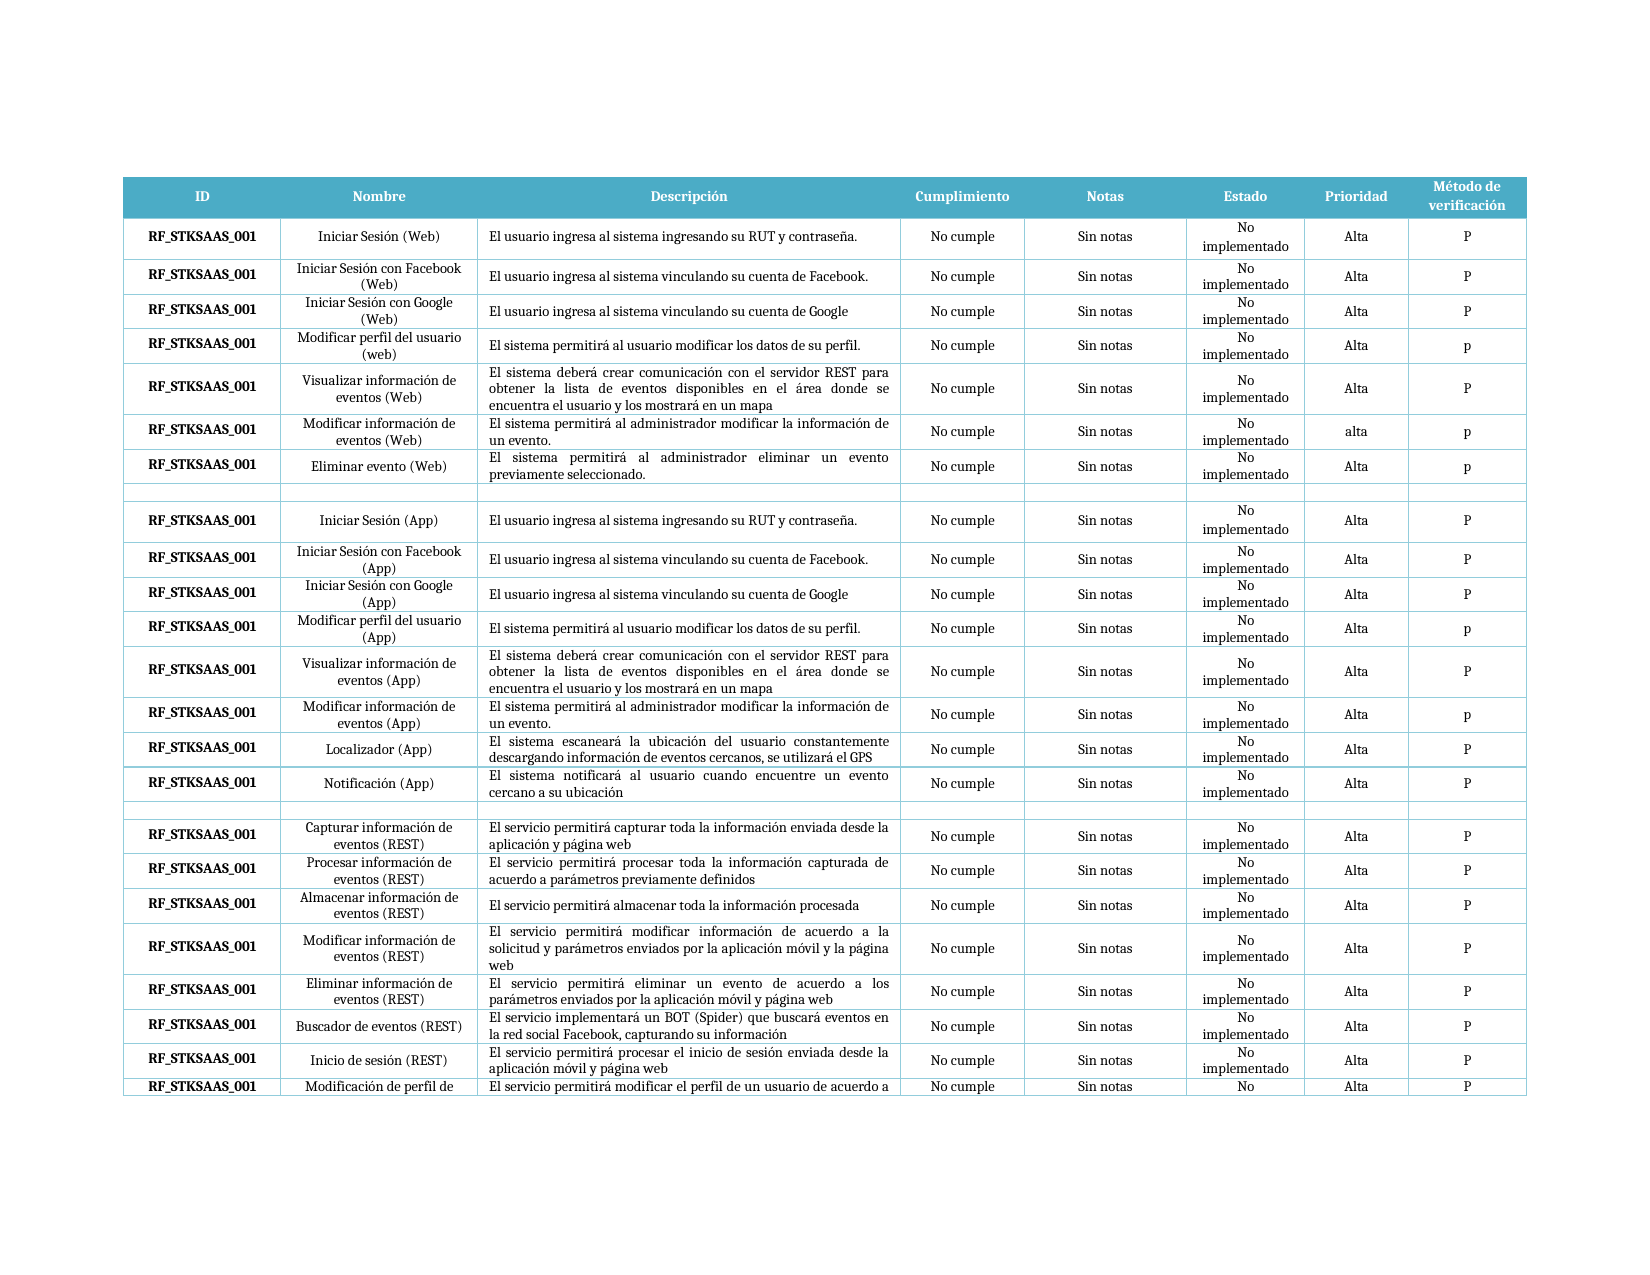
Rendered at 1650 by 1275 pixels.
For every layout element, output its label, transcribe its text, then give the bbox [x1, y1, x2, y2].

table_cell El sistema deberá crear comunicación con el servidor REST para obtener la lista de eventos disponibles en el área donde se encuentra el usuario y los mostrará en un mapa [478, 647, 900, 697]
table_cell RF_STKSAAS_001 [124, 924, 280, 974]
table_cell Sin notas [1025, 219, 1186, 259]
table_cell Sin notas [1025, 820, 1186, 853]
table_cell Alta [1305, 854, 1408, 888]
table_cell El usuario ingresa al sistema vinculando su cuenta de Google [478, 295, 900, 328]
table_cell Eliminar evento (Web) [281, 450, 477, 483]
table_cell Alta [1305, 647, 1408, 697]
table_cell P [1409, 768, 1526, 801]
table_cell No implementado [1187, 219, 1304, 259]
table_cell alta [1305, 415, 1408, 449]
table_cell El sistema deberá crear comunicación con el servidor REST para obtener la lista de eventos disponibles en el área donde se encuentra el usuario y los mostrará en un mapa [478, 364, 900, 414]
table_header Nombre [281, 178, 477, 218]
table_cell Alta [1305, 768, 1408, 801]
table_cell Sin notas [1025, 733, 1186, 766]
table_cell El usuario ingresa al sistema vinculando su cuenta de Facebook. [478, 260, 900, 294]
table_cell No cumple [901, 364, 1024, 414]
table_cell Alta [1305, 502, 1408, 542]
table_cell Sin notas [1025, 854, 1186, 888]
table_cell No implementado [1187, 1079, 1304, 1095]
table_cell Sin notas [1025, 975, 1186, 1008]
table_cell Sin notas [1025, 612, 1186, 646]
table_cell Modificar perfil del usuario (App) [281, 612, 477, 646]
table_cell No implementado [1187, 295, 1304, 328]
table_cell No implementado [1187, 543, 1304, 577]
table_cell RF_STKSAAS_001 [124, 612, 280, 646]
table_cell P [1409, 260, 1526, 294]
table_cell Modificar información de eventos (App) [281, 698, 477, 732]
table_cell [1409, 802, 1526, 819]
table_cell Sin notas [1025, 1010, 1186, 1043]
table_cell Alta [1305, 1010, 1408, 1043]
table_cell No cumple [901, 1010, 1024, 1043]
table_cell El sistema permitirá al usuario modificar los datos de su perfil. [478, 612, 900, 646]
table_cell No implementado [1187, 364, 1304, 414]
table_cell No implementado [1187, 889, 1304, 922]
table_cell RF_STKSAAS_001 [124, 768, 280, 801]
table_cell El usuario ingresa al sistema vinculando su cuenta de Google [478, 578, 900, 611]
table_cell Inicio de sesión (REST) [281, 1044, 477, 1078]
table_cell No cumple [901, 854, 1024, 888]
table_cell No implementado [1187, 502, 1304, 542]
table_cell No implementado [1187, 329, 1304, 363]
table_cell No cumple [901, 329, 1024, 363]
table_cell Iniciar Sesión (App) [281, 502, 477, 542]
table_cell Sin notas [1025, 543, 1186, 577]
table_cell No cumple [901, 768, 1024, 801]
table_cell Alta [1305, 1079, 1408, 1095]
table_cell Alta [1305, 450, 1408, 483]
table_cell Sin notas [1025, 924, 1186, 974]
table_cell RF_STKSAAS_001 [124, 450, 280, 483]
table_cell Visualizar información de eventos (Web) [281, 364, 477, 414]
table_cell No cumple [901, 219, 1024, 259]
table_cell No implementado [1187, 415, 1304, 449]
table_cell No cumple [901, 924, 1024, 974]
table_cell P [1409, 364, 1526, 414]
table_cell Modificar perfil del usuario (web) [281, 329, 477, 363]
table_cell No implementado [1187, 820, 1304, 853]
table_cell P [1409, 1079, 1526, 1095]
table_cell No cumple [901, 543, 1024, 577]
table_cell P [1409, 820, 1526, 853]
table_cell [124, 484, 280, 501]
table_cell P [1409, 502, 1526, 542]
table_cell RF_STKSAAS_001 [124, 329, 280, 363]
table_cell Sin notas [1025, 295, 1186, 328]
table_cell RF_STKSAAS_001 [124, 975, 280, 1008]
table_cell No implementado [1187, 647, 1304, 697]
table_cell Sin notas [1025, 578, 1186, 611]
table_cell Sin notas [1025, 889, 1186, 922]
table_cell RF_STKSAAS_001 [124, 219, 280, 259]
table_cell [124, 802, 280, 819]
table_cell Sin notas [1025, 364, 1186, 414]
table_cell [1025, 802, 1186, 819]
table_cell No cumple [901, 889, 1024, 922]
table_cell El servicio permitirá almacenar toda la información procesada [478, 889, 900, 922]
table_cell Alta [1305, 329, 1408, 363]
table_cell No implementado [1187, 578, 1304, 611]
table_header Cumplimiento [901, 178, 1024, 218]
table_cell RF_STKSAAS_001 [124, 295, 280, 328]
table_cell [1187, 484, 1304, 501]
table_cell No cumple [901, 612, 1024, 646]
table_cell No implementado [1187, 854, 1304, 888]
table_cell Alta [1305, 820, 1408, 853]
table_cell Iniciar Sesión con Google (Web) [281, 295, 477, 328]
table_cell RF_STKSAAS_001 [124, 543, 280, 577]
table_cell Alta [1305, 543, 1408, 577]
table_cell Alta [1305, 612, 1408, 646]
table_cell Sin notas [1025, 1079, 1186, 1095]
table_cell [901, 484, 1024, 501]
table_cell No cumple [901, 578, 1024, 611]
table_cell El sistema notificará al usuario cuando encuentre un evento cercano a su ubicación [478, 768, 900, 801]
table_cell No cumple [901, 1044, 1024, 1078]
table_cell El sistema permitirá al usuario modificar los datos de su perfil. [478, 329, 900, 363]
table_cell Capturar información de eventos (REST) [281, 820, 477, 853]
table_cell RF_STKSAAS_001 [124, 889, 280, 922]
table_cell P [1409, 924, 1526, 974]
table_cell RF_STKSAAS_001 [124, 260, 280, 294]
table_cell RF_STKSAAS_001 [124, 1044, 280, 1078]
table_cell Notificación (App) [281, 768, 477, 801]
table_cell p [1409, 612, 1526, 646]
table_cell [478, 802, 900, 819]
table_cell RF_STKSAAS_001 [124, 1010, 280, 1043]
table_cell [1409, 484, 1526, 501]
table_cell El usuario ingresa al sistema ingresando su RUT y contraseña. [478, 502, 900, 542]
table_header ID [124, 178, 280, 218]
table_cell El servicio permitirá modificar información de acuerdo a la solicitud y parámetros enviados por la aplicación móvil y la página web [478, 924, 900, 974]
table_cell P [1409, 975, 1526, 1008]
table_cell P [1409, 295, 1526, 328]
table_cell [1305, 484, 1408, 501]
table_cell RF_STKSAAS_001 [124, 502, 280, 542]
table_cell Iniciar Sesión con Google (App) [281, 578, 477, 611]
table_cell Sin notas [1025, 1044, 1186, 1078]
table_cell No implementado [1187, 698, 1304, 732]
table_cell P [1409, 854, 1526, 888]
table_cell [1025, 484, 1186, 501]
table_cell El servicio permitirá eliminar un evento de acuerdo a los parámetros enviados por la aplicación móvil y página web [478, 975, 900, 1008]
table_cell p [1409, 329, 1526, 363]
table_cell Iniciar Sesión (Web) [281, 219, 477, 259]
table_cell No implementado [1187, 768, 1304, 801]
table_cell No implementado [1187, 450, 1304, 483]
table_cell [281, 1079, 477, 1095]
table_cell P [1409, 889, 1526, 922]
table_cell Modificar información de eventos (REST) [281, 924, 477, 974]
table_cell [478, 1079, 900, 1095]
table_cell RF_STKSAAS_001 [124, 698, 280, 732]
table_cell p [1409, 698, 1526, 732]
table_cell [901, 802, 1024, 819]
table_cell Eliminar información de eventos (REST) [281, 975, 477, 1008]
table_header Estado [1187, 178, 1304, 218]
table_cell Sin notas [1025, 698, 1186, 732]
table_cell P [1409, 647, 1526, 697]
table_cell [281, 802, 477, 819]
table_cell RF_STKSAAS_001 [124, 647, 280, 697]
table_cell El servicio permitirá capturar toda la información enviada desde la aplicación y página web [478, 820, 900, 853]
table_cell No implementado [1187, 924, 1304, 974]
table_cell P [1409, 543, 1526, 577]
table_cell No cumple [901, 415, 1024, 449]
table_cell Procesar información de eventos (REST) [281, 854, 477, 888]
table_cell El sistema permitirá al administrador modificar la información de un evento. [478, 415, 900, 449]
table_cell RF_STKSAAS_001 [124, 364, 280, 414]
table_cell [281, 484, 477, 501]
table_cell No cumple [901, 975, 1024, 1008]
table_cell Sin notas [1025, 415, 1186, 449]
table_cell Modificar información de eventos (Web) [281, 415, 477, 449]
table_cell [478, 484, 900, 501]
table_cell Alta [1305, 975, 1408, 1008]
table_cell RF_STKSAAS_001 [124, 415, 280, 449]
table_cell Visualizar información de eventos (App) [281, 647, 477, 697]
table_cell Alta [1305, 219, 1408, 259]
table_cell No cumple [901, 502, 1024, 542]
table_cell No cumple [901, 647, 1024, 697]
table_cell Sin notas [1025, 768, 1186, 801]
table_cell Sin notas [1025, 329, 1186, 363]
table_cell No implementado [1187, 1044, 1304, 1078]
table_cell No cumple [901, 450, 1024, 483]
table_cell P [1409, 219, 1526, 259]
table_cell RF_STKSAAS_001 [124, 733, 280, 766]
table_cell Alta [1305, 889, 1408, 922]
table_cell El sistema permitirá al administrador modificar la información de un evento. [478, 698, 900, 732]
table_cell P [1409, 733, 1526, 766]
table_cell p [1409, 450, 1526, 483]
table_cell [1305, 802, 1408, 819]
table_cell Alta [1305, 733, 1408, 766]
table_cell No implementado [1187, 612, 1304, 646]
table_cell El usuario ingresa al sistema ingresando su RUT y contraseña. [478, 219, 900, 259]
table_cell Iniciar Sesión con Facebook (App) [281, 543, 477, 577]
table_cell No cumple [901, 260, 1024, 294]
table_cell RF_STKSAAS_001 [124, 578, 280, 611]
table_cell No cumple [901, 733, 1024, 766]
table_cell No implementado [1187, 975, 1304, 1008]
table_cell El servicio permitirá procesar toda la información capturada de acuerdo a parámetros previamente definidos [478, 854, 900, 888]
table_cell Almacenar información de eventos (REST) [281, 889, 477, 922]
table_cell p [1409, 415, 1526, 449]
table_header Prioridad [1305, 178, 1408, 218]
table_cell No cumple [901, 1079, 1024, 1095]
table_cell Alta [1305, 578, 1408, 611]
table_cell Sin notas [1025, 647, 1186, 697]
table_cell El sistema permitirá al administrador eliminar un evento previamente seleccionado. [478, 450, 900, 483]
table_cell RF_STKSAAS_001 [124, 820, 280, 853]
table_cell El servicio implementará un BOT (Spider) que buscará eventos en la red social Facebook, capturando su información [478, 1010, 900, 1043]
table_cell Localizador (App) [281, 733, 477, 766]
table_cell Alta [1305, 698, 1408, 732]
table_cell No cumple [901, 295, 1024, 328]
table_cell Alta [1305, 295, 1408, 328]
table_cell No cumple [901, 820, 1024, 853]
table_cell El usuario ingresa al sistema vinculando su cuenta de Facebook. [478, 543, 900, 577]
table_cell [1187, 802, 1304, 819]
table_cell No implementado [1187, 1010, 1304, 1043]
table_header Método de verificación [1409, 178, 1526, 218]
table_cell P [1409, 1010, 1526, 1043]
table_cell Alta [1305, 924, 1408, 974]
table_cell Sin notas [1025, 450, 1186, 483]
table_cell Buscador de eventos (REST) [281, 1010, 477, 1043]
table_cell Alta [1305, 260, 1408, 294]
table_cell El sistema escaneará la ubicación del usuario constantemente descargando información de eventos cercanos, se utilizará el GPS [478, 733, 900, 766]
table_cell Alta [1305, 364, 1408, 414]
table_header Descripción [478, 178, 900, 218]
table_cell RF_STKSAAS_001 [124, 854, 280, 888]
table_cell El servicio permitirá procesar el inicio de sesión enviada desde la aplicación móvil y página web [478, 1044, 900, 1078]
table_cell No implementado [1187, 260, 1304, 294]
table_cell Sin notas [1025, 260, 1186, 294]
table_header Notas [1025, 178, 1186, 218]
table_cell Alta [1305, 1044, 1408, 1078]
table_cell RF_STKSAAS_001 [124, 1079, 280, 1095]
table_cell Sin notas [1025, 502, 1186, 542]
table_cell P [1409, 578, 1526, 611]
table_cell Iniciar Sesión con Facebook (Web) [281, 260, 477, 294]
table_cell No cumple [901, 698, 1024, 732]
table_cell No implementado [1187, 733, 1304, 766]
table_cell P [1409, 1044, 1526, 1078]
